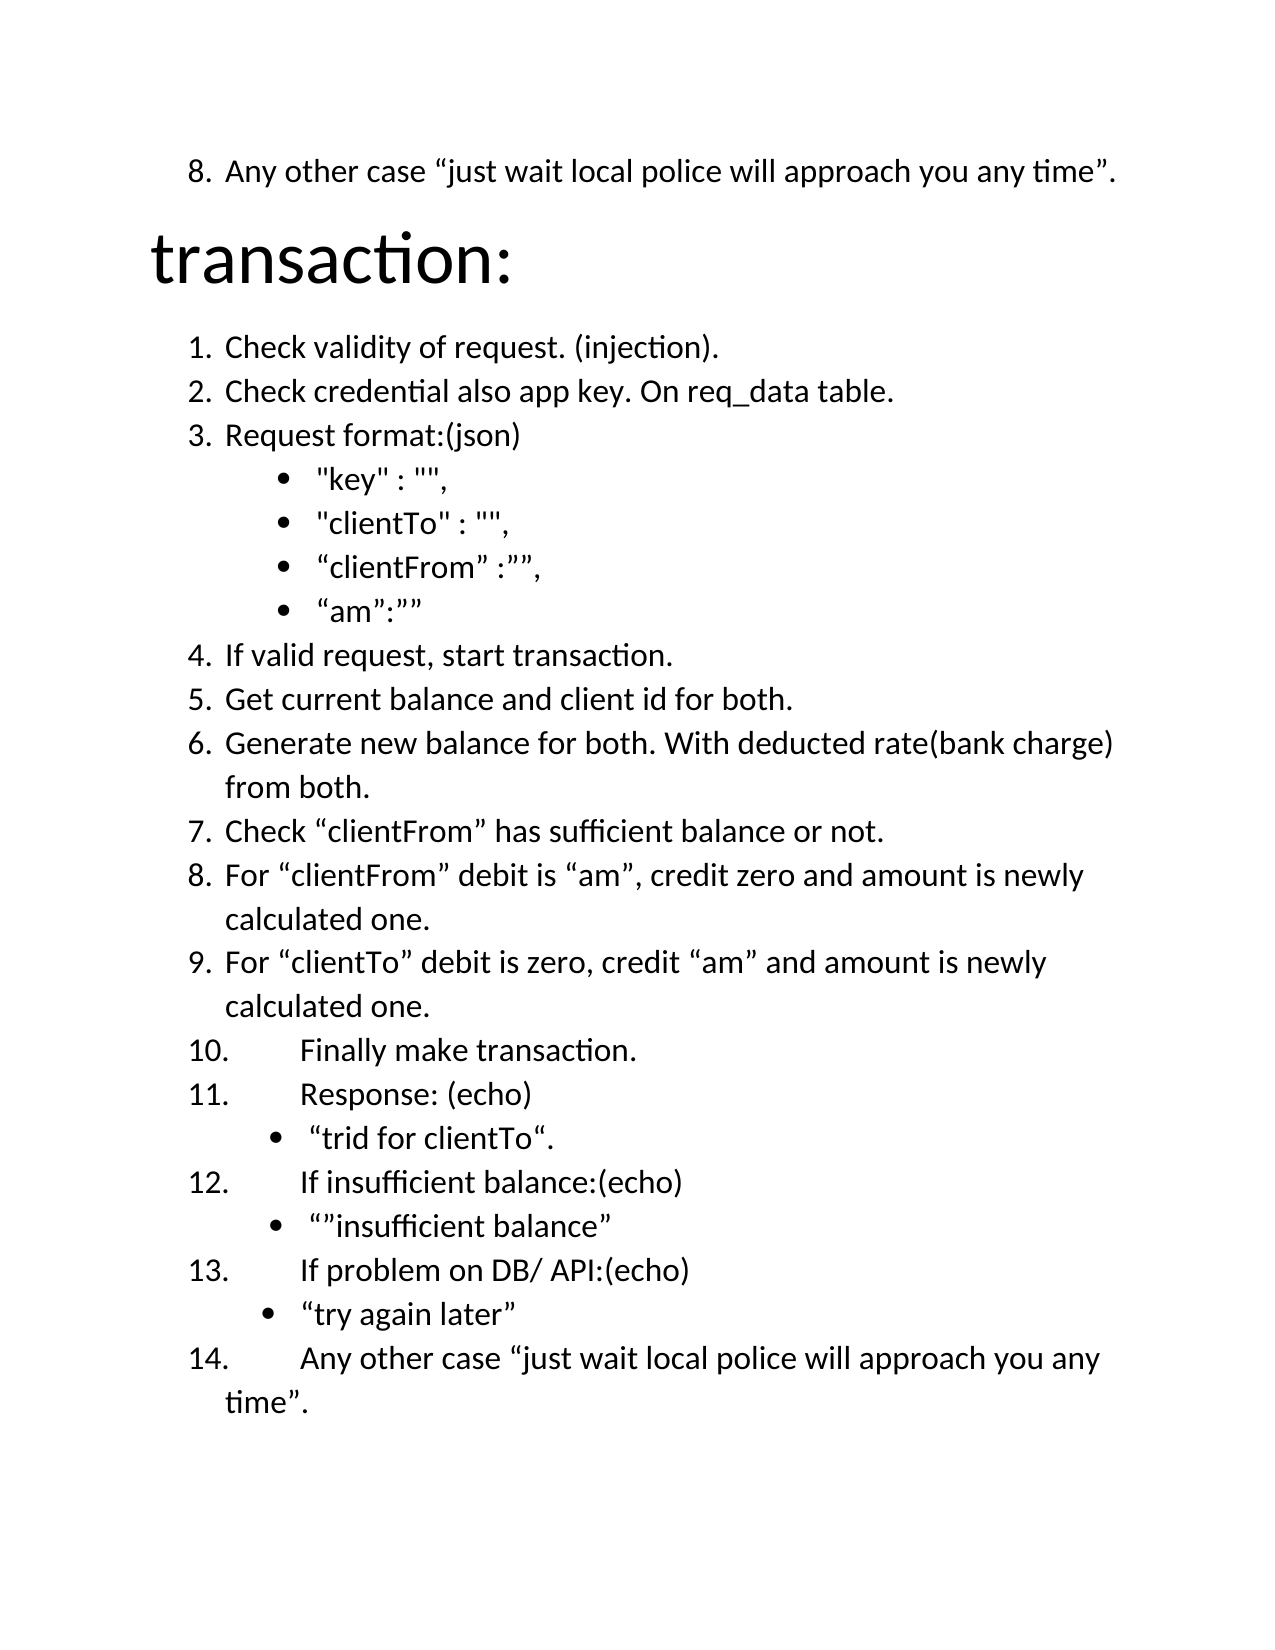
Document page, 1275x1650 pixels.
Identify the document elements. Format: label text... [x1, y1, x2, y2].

list Response: (echo) [187, 1073, 1125, 1114]
list Finally make transaction. [187, 1029, 1125, 1070]
list "clientTo" : "", [278, 502, 1125, 543]
list If insufficient balance:(echo) [187, 1161, 1125, 1202]
list Check validity of request. (injection). [187, 326, 1125, 367]
list “trid for clientTo“. [270, 1117, 1125, 1158]
list Request format:(json) [187, 414, 1125, 455]
list Check credential also app key. On req_data table. [187, 370, 1125, 411]
list “”insufficient balance” [270, 1205, 1125, 1246]
list “clientFrom” :””, [278, 546, 1125, 587]
list Any other case “just wait local police will approach you any time”. [187, 150, 1125, 191]
list For “clientTo” debit is zero, credit “am” and amount is newly calculated one. [187, 942, 1125, 1026]
list Get current balance and client id for both. [187, 678, 1125, 718]
list If problem on DB/ API:(echo) [187, 1249, 1125, 1290]
list Check “clientFrom” has sufficient balance or not. [187, 810, 1125, 850]
list "key" : "", [278, 458, 1125, 499]
list “try again later” [262, 1293, 1125, 1334]
list Generate new balance for both. With deducted rate(bank charge) from both. [187, 722, 1125, 806]
list Any other case “just wait local police will approach you any time”. [187, 1337, 1125, 1422]
list If valid request, start transaction. [187, 634, 1125, 674]
list “am”:”” [278, 590, 1125, 631]
text transaction: [150, 211, 1125, 302]
list For “clientFrom” debit is “am”, credit zero and amount is newly calculated one. [187, 854, 1125, 938]
